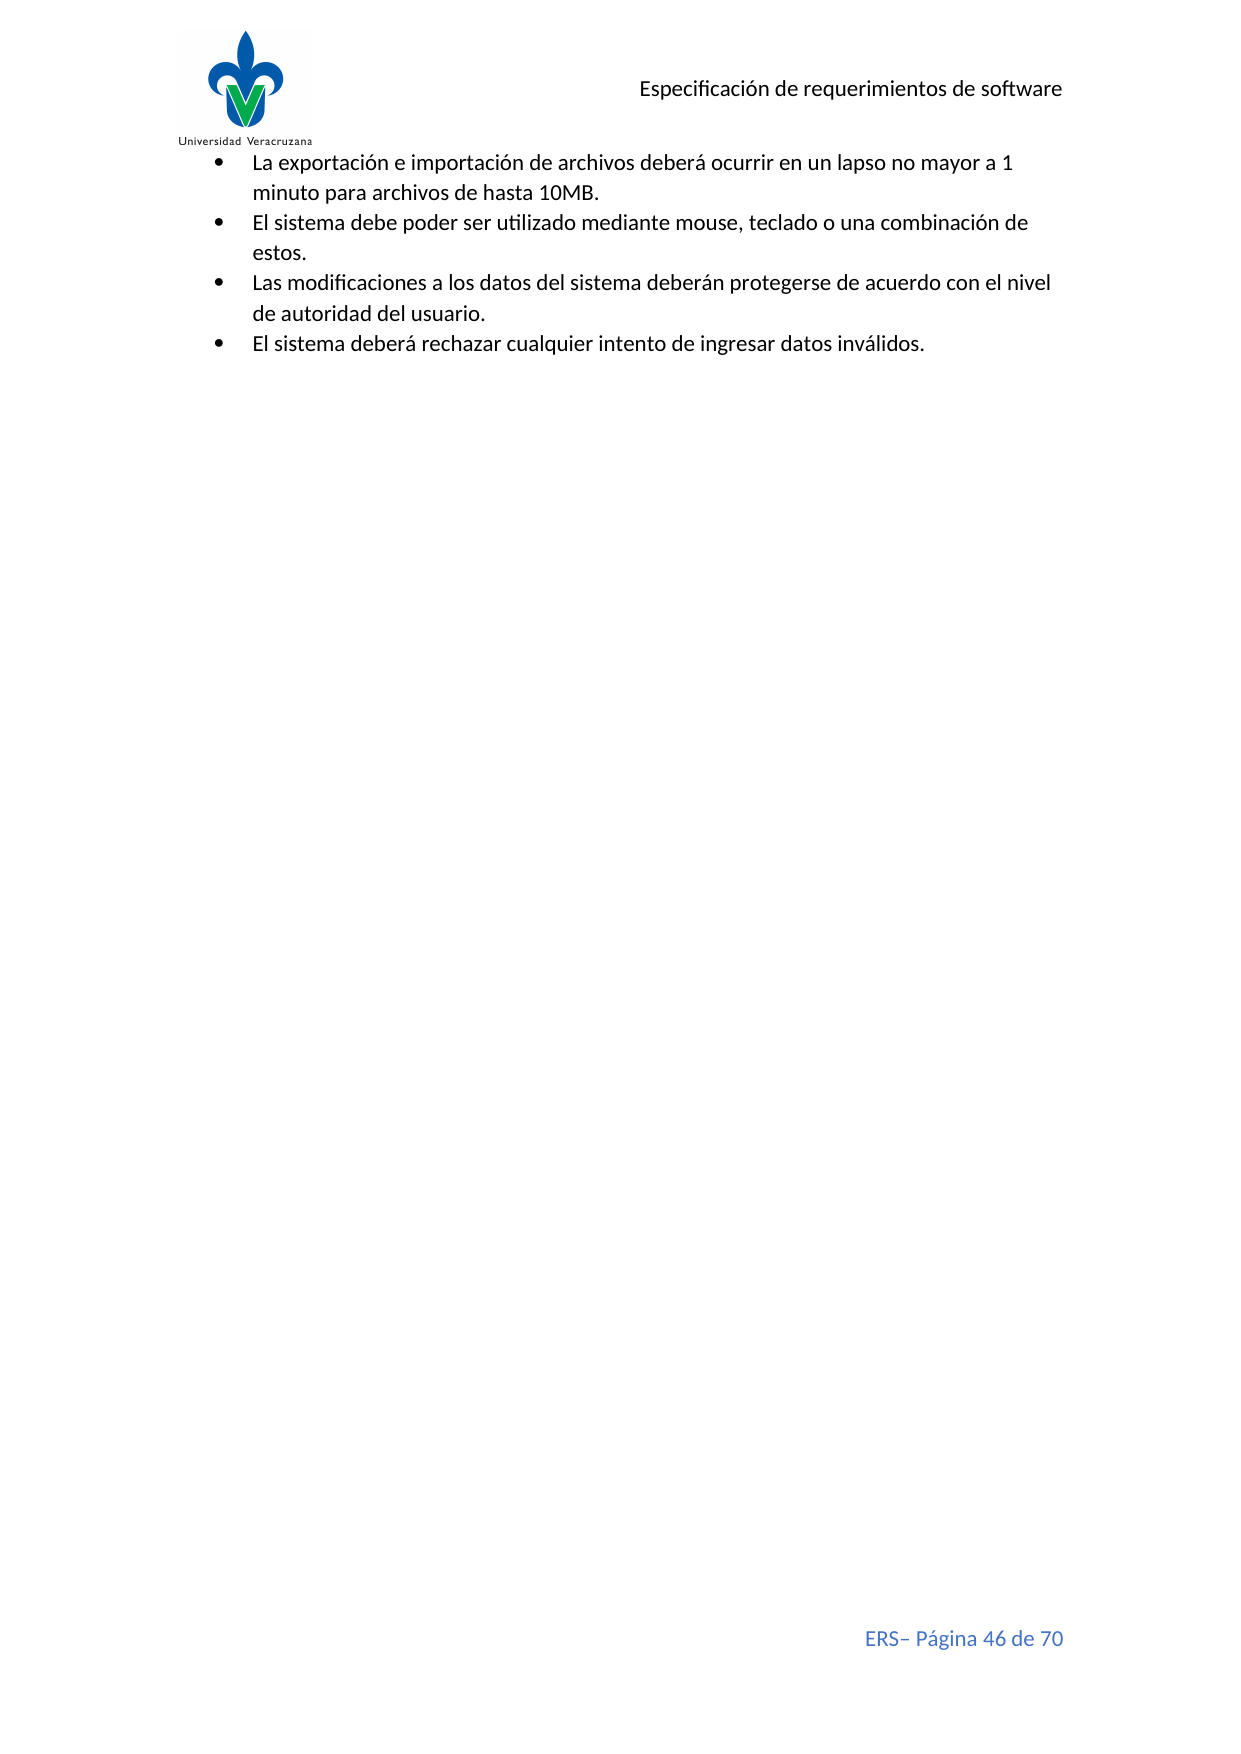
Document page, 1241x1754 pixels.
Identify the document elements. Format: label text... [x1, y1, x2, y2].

list El sistema debe poder ser utilizado mediante mouse, teclado o una combinación de estos. [215, 208, 1063, 266]
list La exportación e importación de archivos deberá ocurrir en un lapso no mayor a 1 minuto para archivos de hasta 10MB. [215, 148, 1063, 206]
picture [177, 28, 312, 144]
list Las modificaciones a los datos del sistema deberán protegerse de acuerdo con el nivel de autoridad del usuario. [215, 268, 1063, 327]
list El sistema deberá rechazar cualquier intento de ingresar datos inválidos. [215, 329, 1063, 387]
